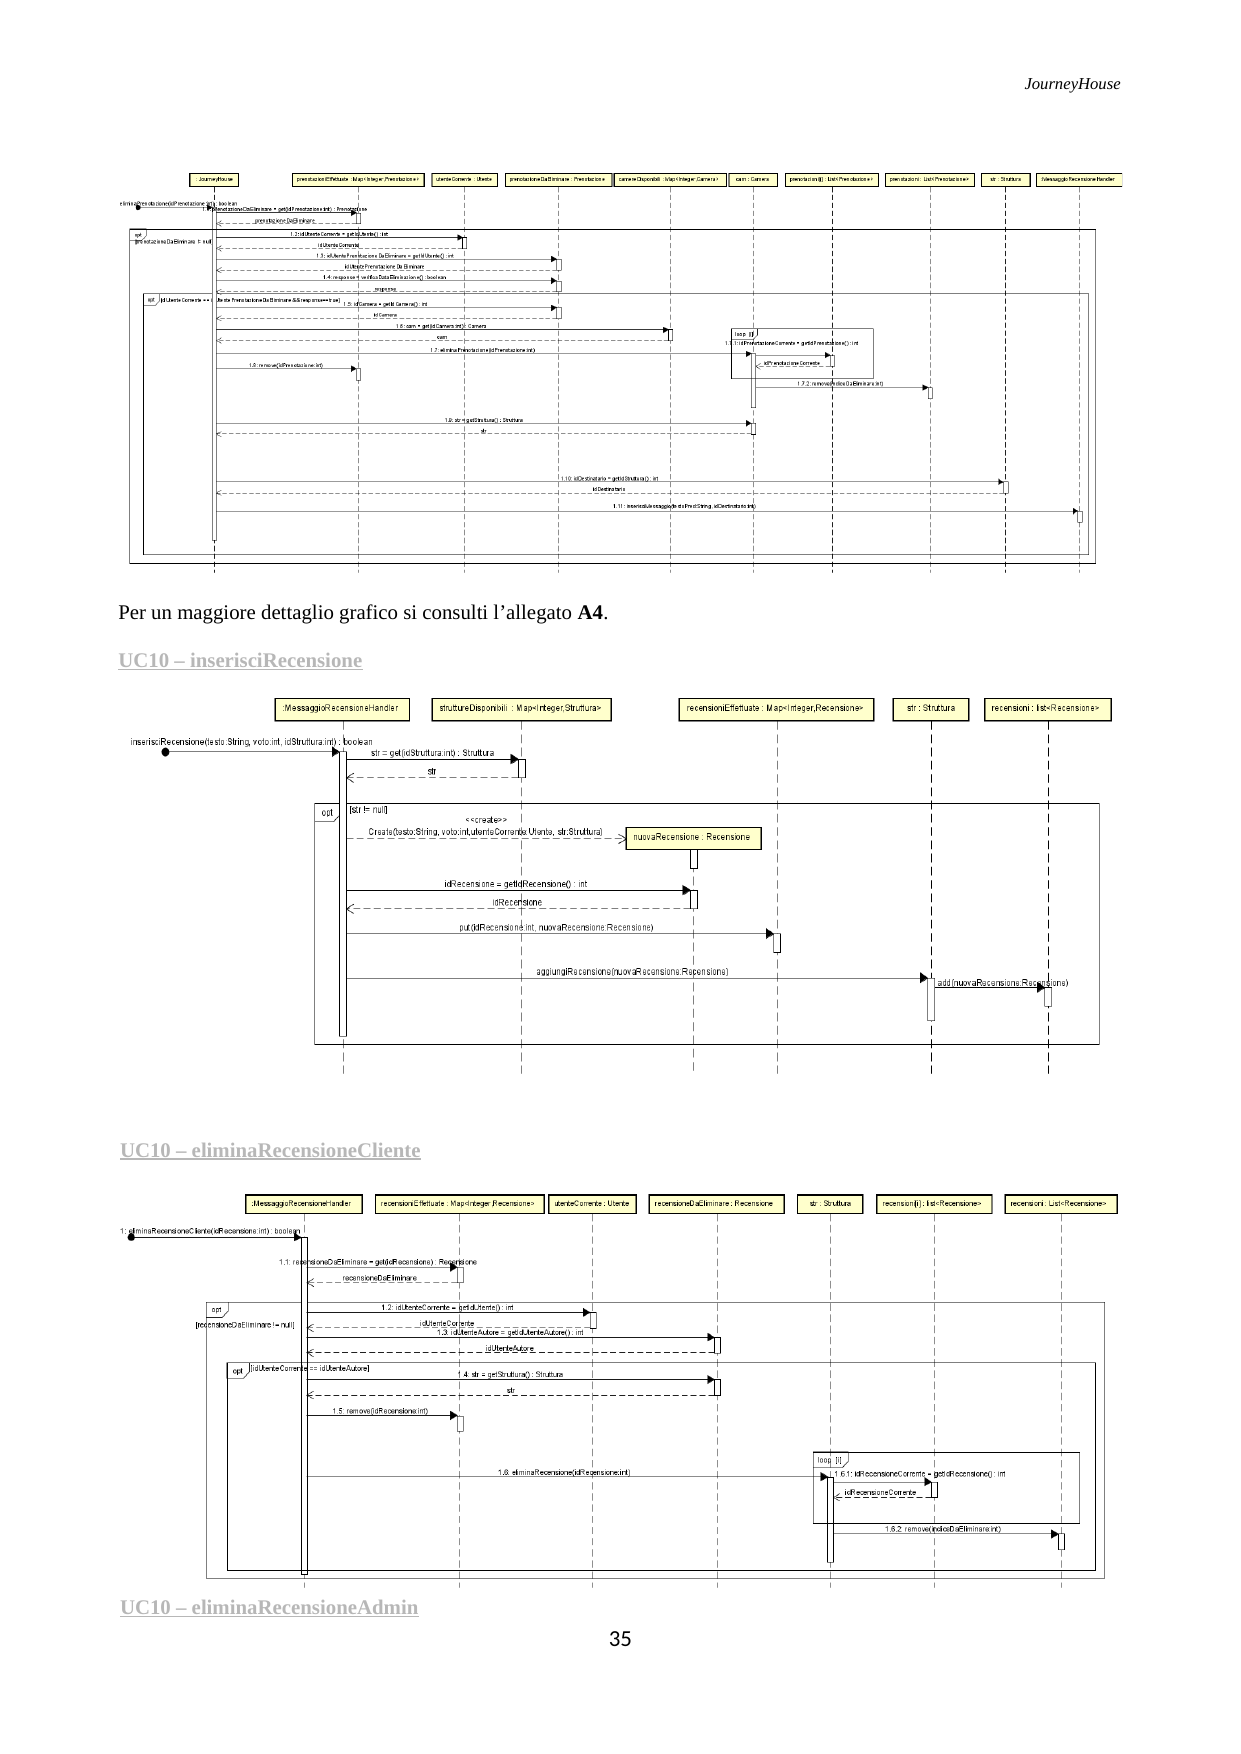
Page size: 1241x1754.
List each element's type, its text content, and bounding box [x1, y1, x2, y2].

picture [118, 696, 1122, 1090]
text Per un maggiore dettaglio grafico si consulti l’allegato A4. [118, 600, 1122, 624]
picture [119, 1185, 1124, 1596]
text UC10 – eliminaRecensioneCliente [120, 1137, 1122, 1162]
text UC10 – inserisciRecensione [118, 648, 1122, 672]
picture [118, 171, 1123, 576]
text UC10 – eliminaRecensioneAdmin [120, 1596, 1122, 1619]
